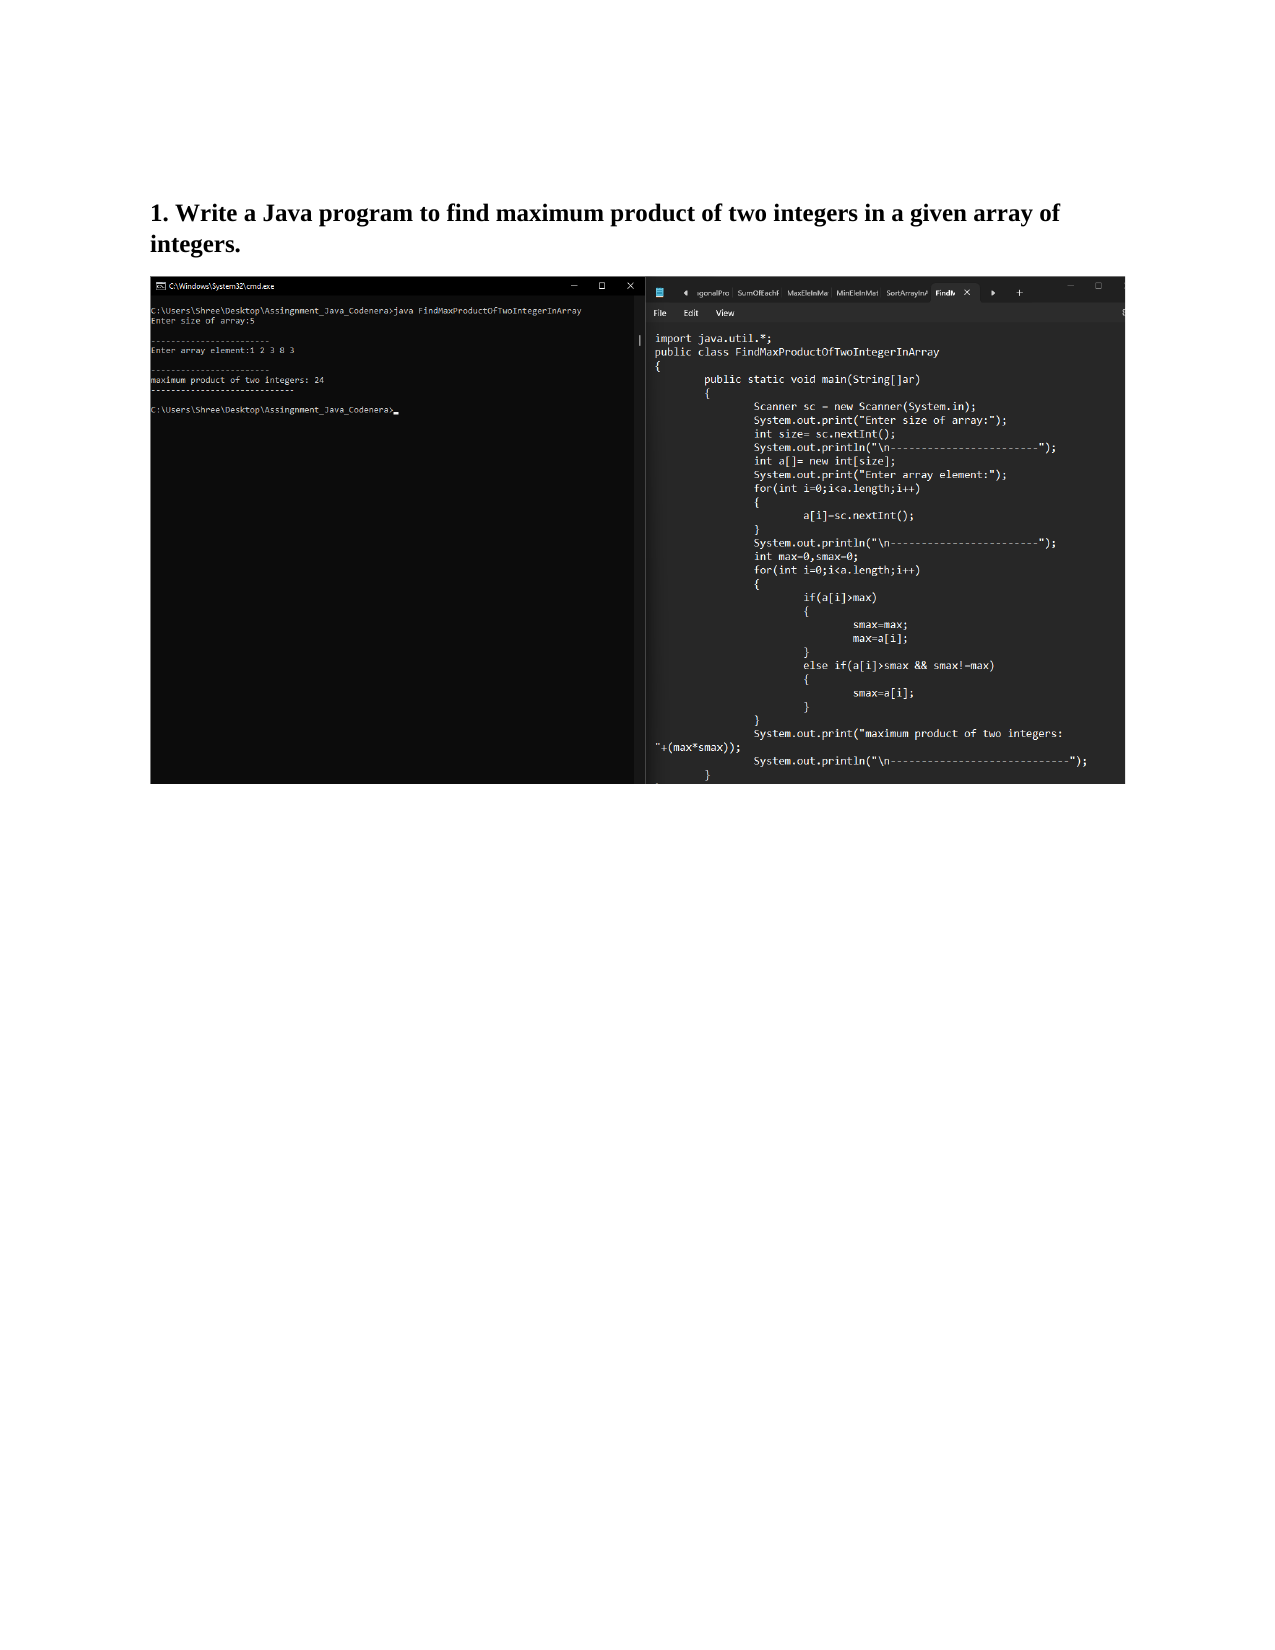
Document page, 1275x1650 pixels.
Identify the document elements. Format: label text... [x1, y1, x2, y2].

picture [150, 276, 1125, 784]
text 1. Write a Java program to find maximum product of two integers in a given array of integers. [150, 198, 1125, 257]
